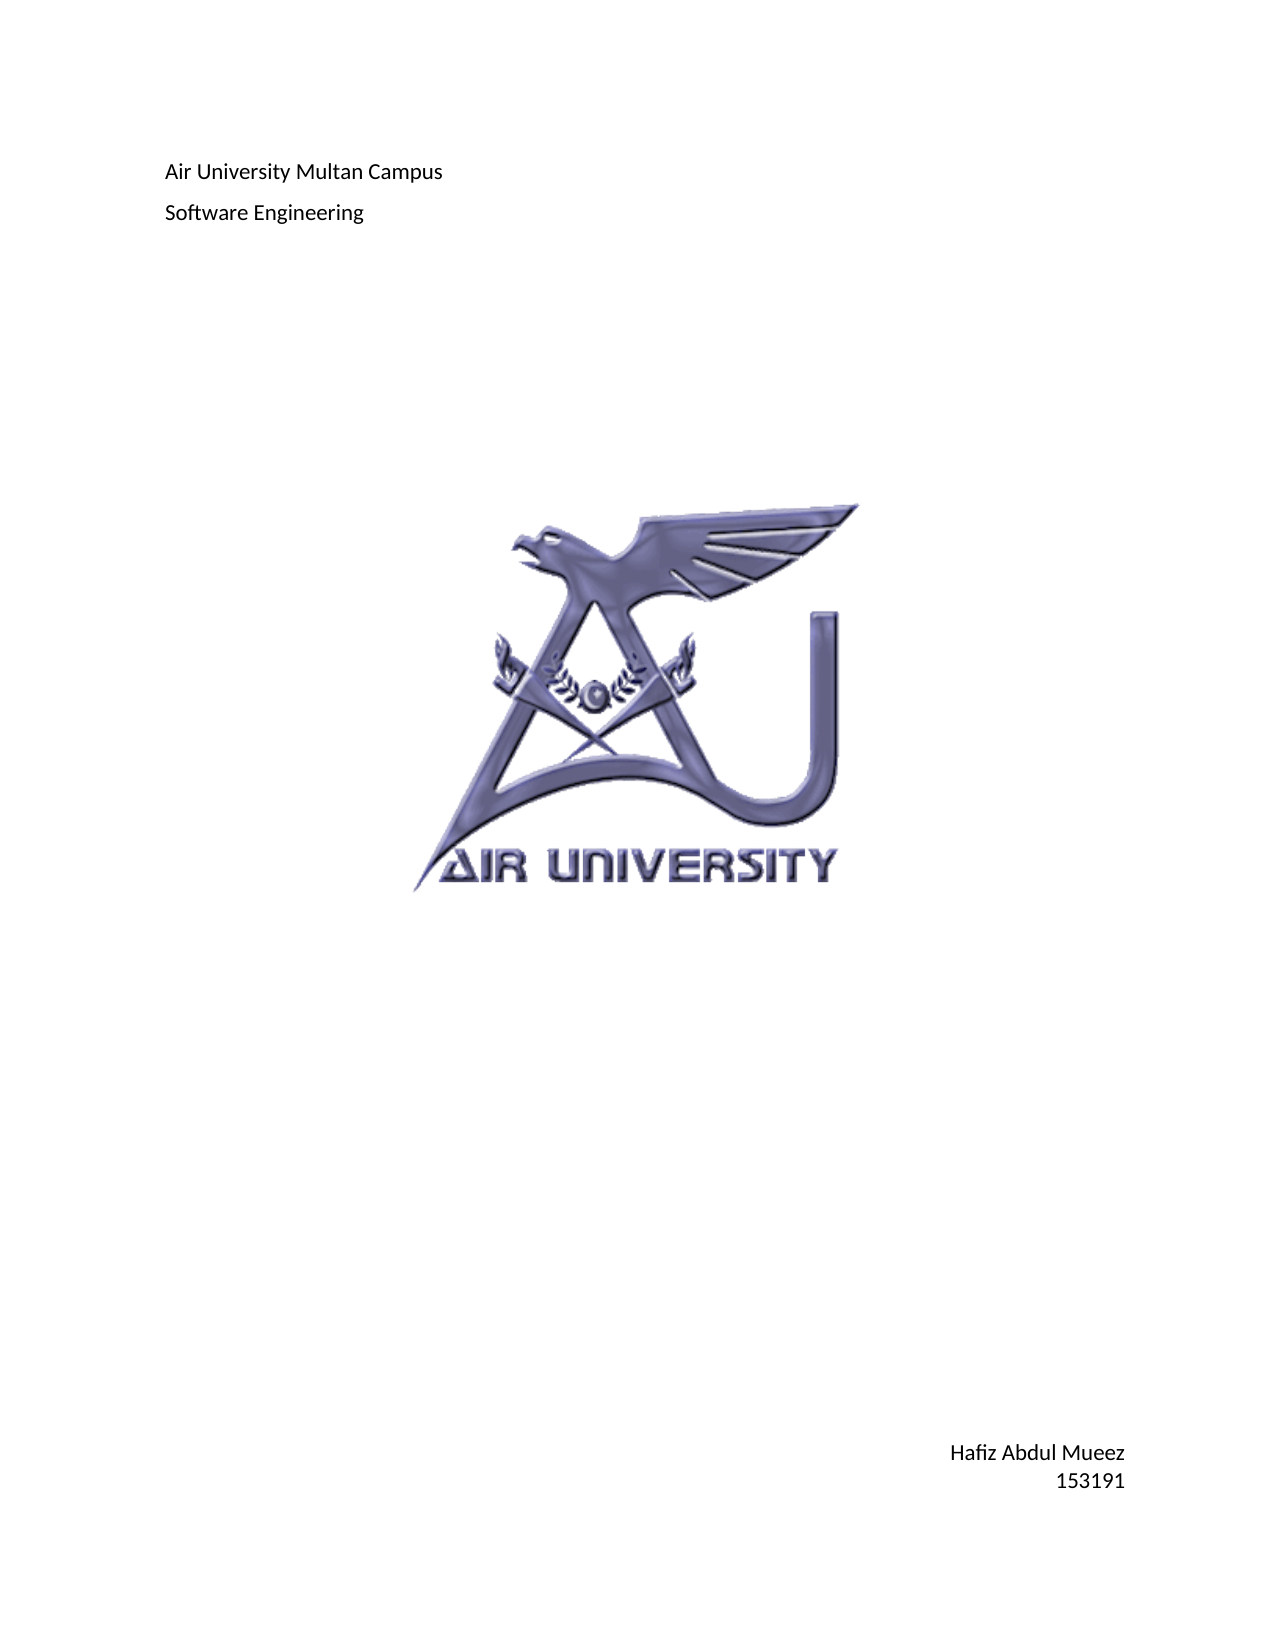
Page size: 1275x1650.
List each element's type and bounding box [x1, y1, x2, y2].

picture [348, 475, 912, 936]
